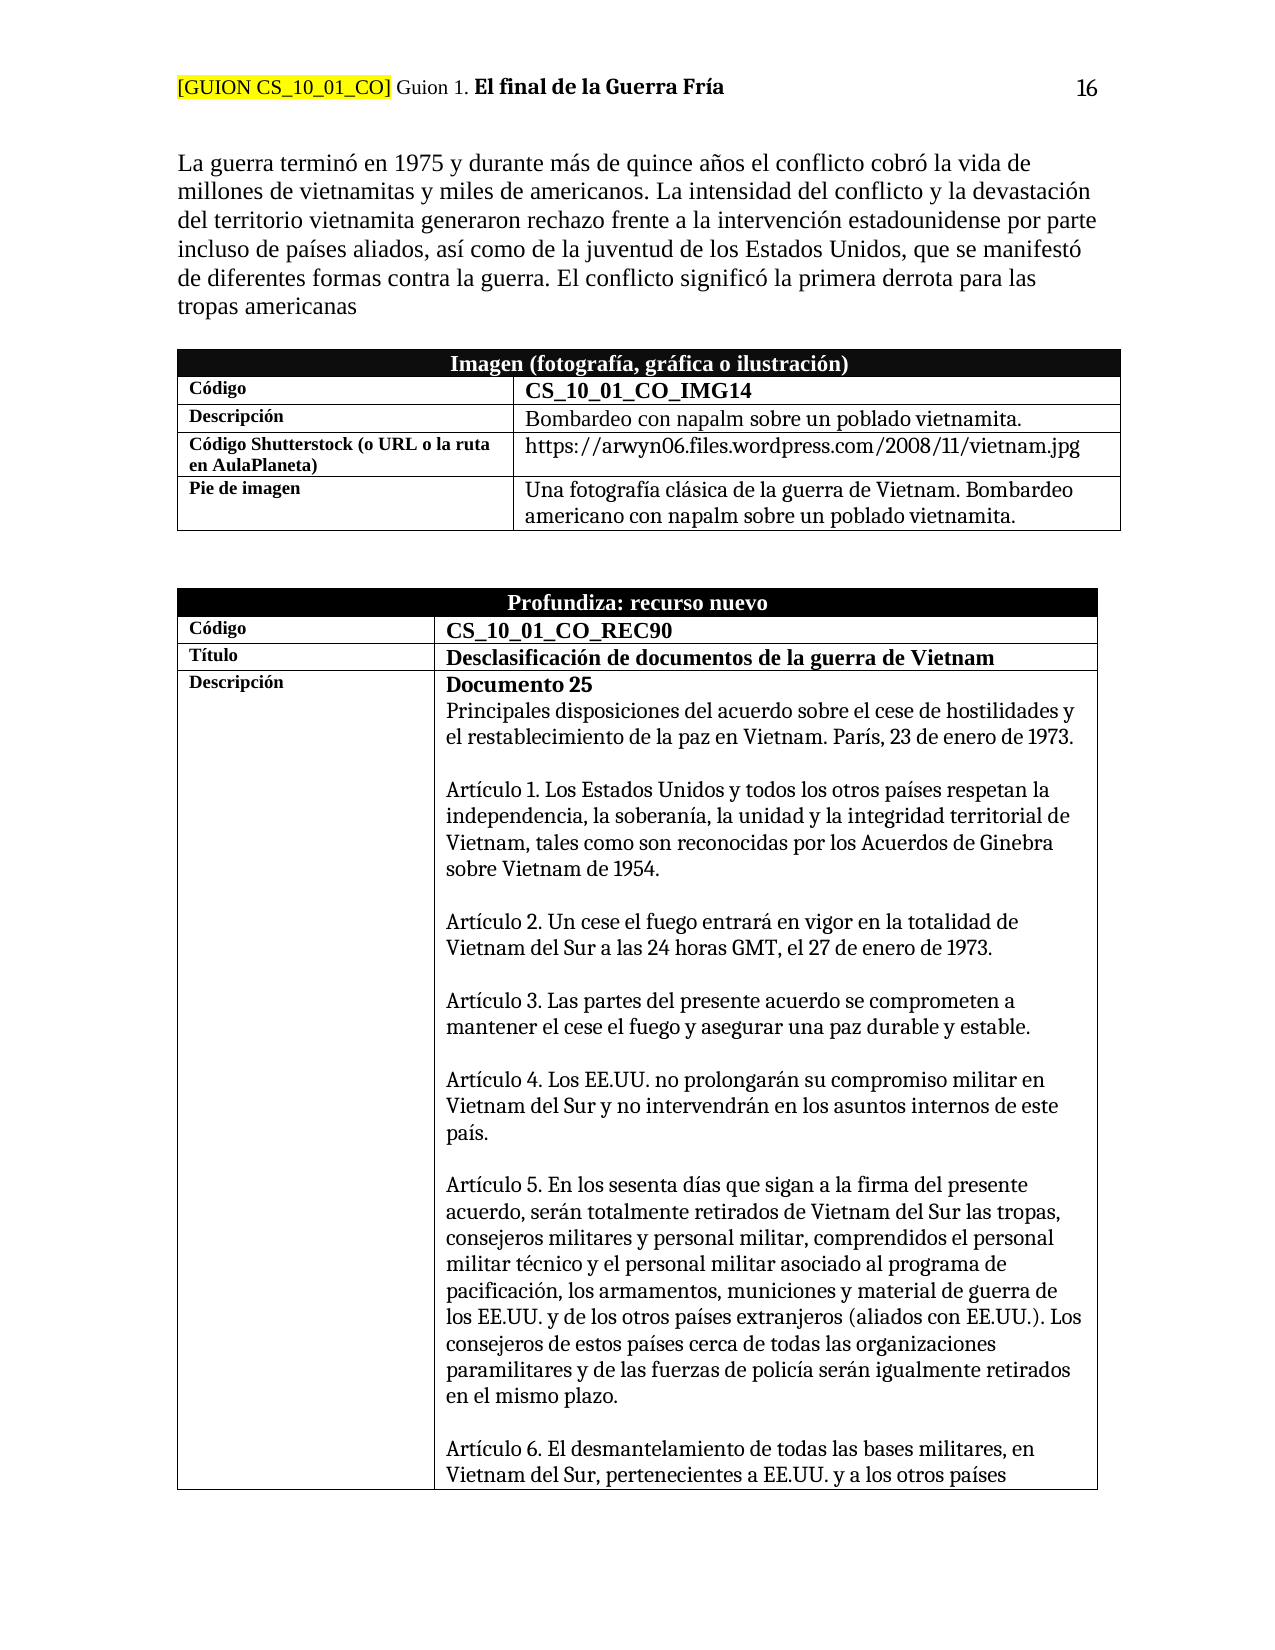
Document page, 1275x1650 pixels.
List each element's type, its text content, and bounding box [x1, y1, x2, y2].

table_cell CS_10_01_CO_IMG14 [514, 377, 1120, 404]
table_cell Desclasificación de documentos de la guerra de Vietnam [435, 644, 1097, 670]
table_header Profundiza: recurso nuevo [178, 589, 1097, 616]
table_cell Título [178, 644, 434, 670]
table_cell Código Shutterstock (o URL o la ruta en AulaPlaneta) [178, 433, 513, 476]
table_cell Pie de imagen [178, 477, 513, 530]
table_header Imagen (fotografía, gráfica o ilustración) [178, 350, 1120, 376]
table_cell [435, 671, 1097, 1488]
text La guerra terminó en 1975 y durante más de quince años el conflicto cobró la vida de millones de vietnamitas y miles de americanos. La intensidad del conflicto y la devastación del territorio vietnamita generaron rechazo frente a la intervención estadounidense por parte incluso de países aliados, así como de la juventud de los Estados Unidos, que se manifestó de diferentes formas contra la guerra. El conflicto significó la primera derrota para las tropas americanas [177, 148, 1098, 320]
table_cell Código [178, 617, 434, 643]
table_cell Código [178, 377, 513, 404]
table_cell CS_10_01_CO_REC90 [435, 617, 1097, 643]
table_cell Descripción [178, 671, 434, 1488]
table_cell Una fotografía clásica de la guerra de Vietnam. Bombardeo americano con napalm sobre un poblado vietnamita. [514, 477, 1120, 530]
table_cell https://arwyn06.files.wordpress.com/2008/11/vietnam.jpg [514, 433, 1120, 476]
table_cell Descripción [178, 405, 513, 432]
table_cell Bombardeo con napalm sobre un poblado vietnamita. [514, 405, 1120, 432]
